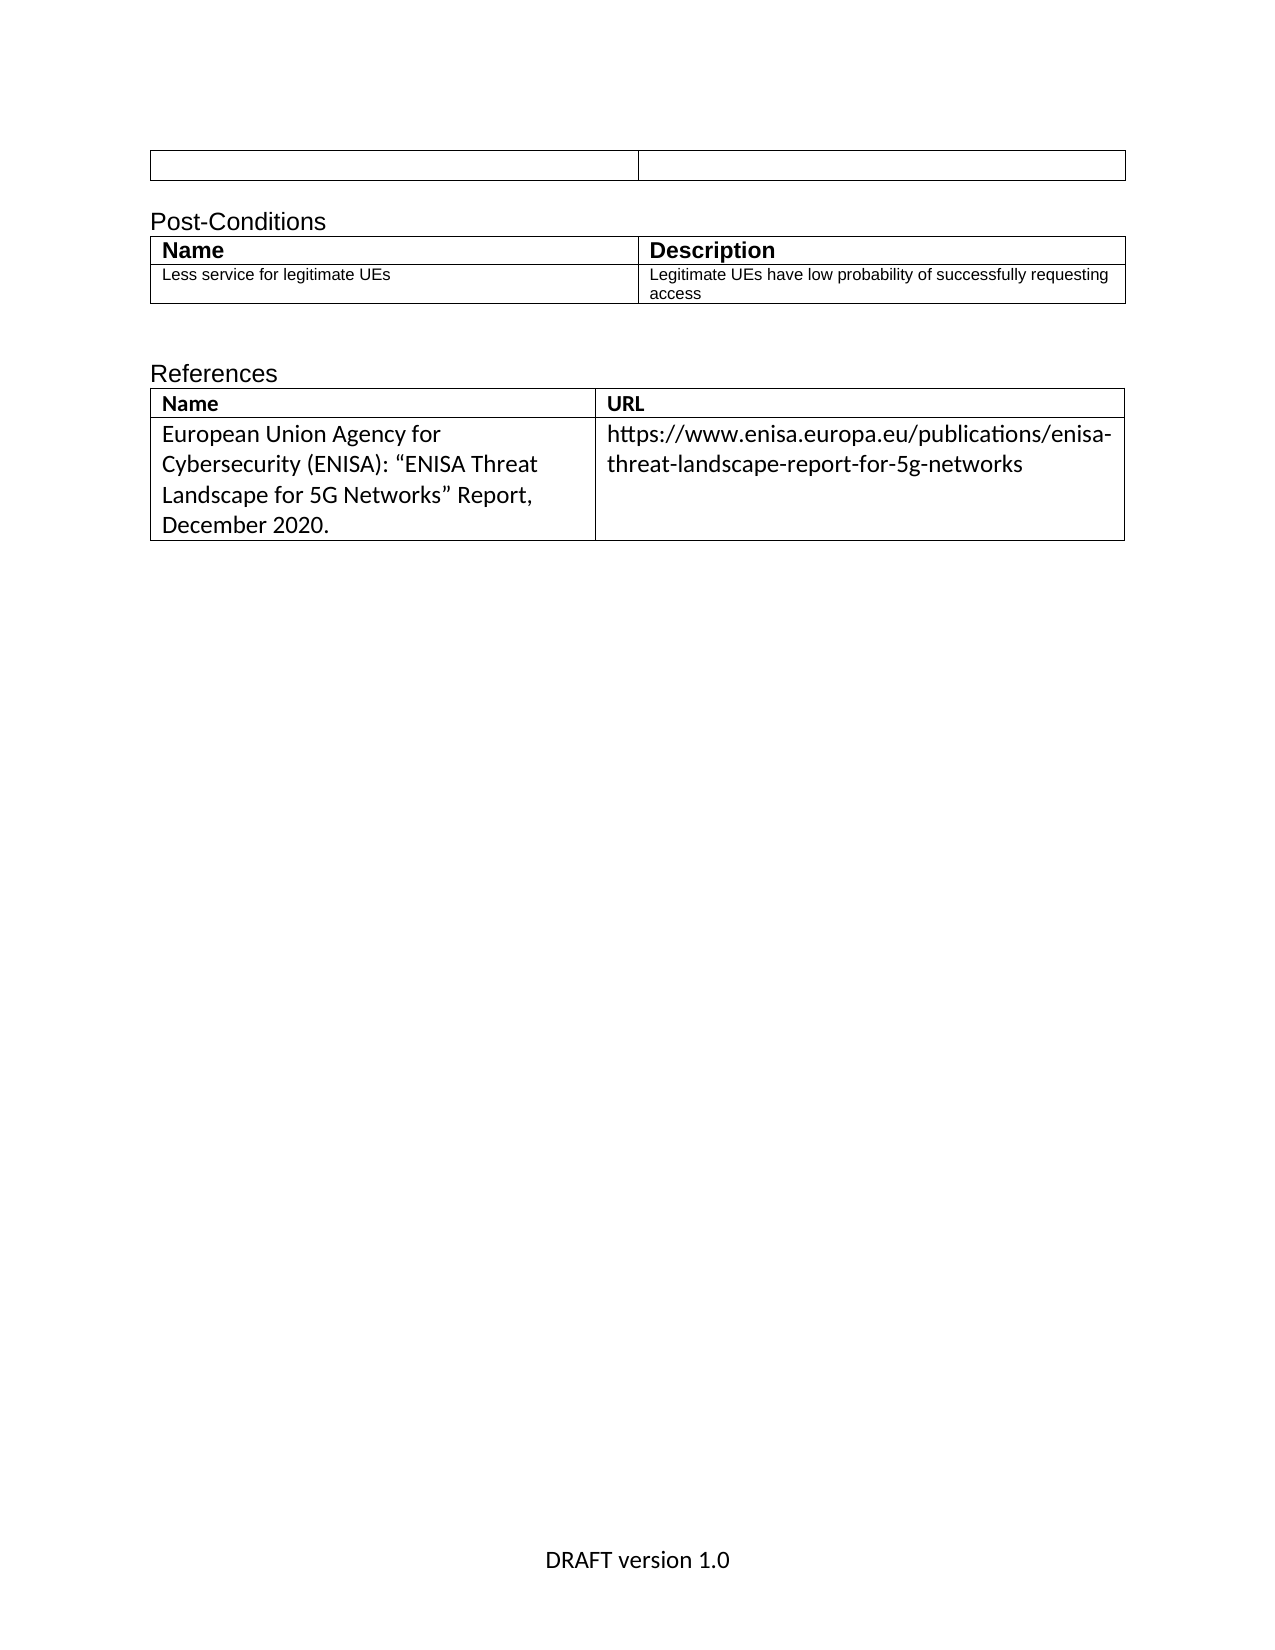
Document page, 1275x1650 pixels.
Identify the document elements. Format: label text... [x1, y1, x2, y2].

table_cell https://www.enisa.europa.eu/publications/enisa-threat-landscape-report-for-5g-networks [596, 418, 1124, 540]
table_header URL [596, 389, 1124, 417]
table_header Name [151, 237, 638, 263]
table_cell Less service for legitimate UEs [151, 265, 638, 303]
text Post-Conditions [150, 207, 1125, 236]
text References [150, 359, 1125, 388]
table_cell European Union Agency for Cybersecurity (ENISA): “ENISA Threat Landscape for 5G Networks” Report, December 2020. [151, 418, 595, 540]
table_header Description [639, 237, 1125, 263]
table_cell [639, 151, 1125, 180]
table_cell Legitimate UEs have low probability of successfully requesting access [639, 265, 1125, 303]
table_cell [151, 151, 638, 180]
table_header Name [151, 389, 595, 417]
